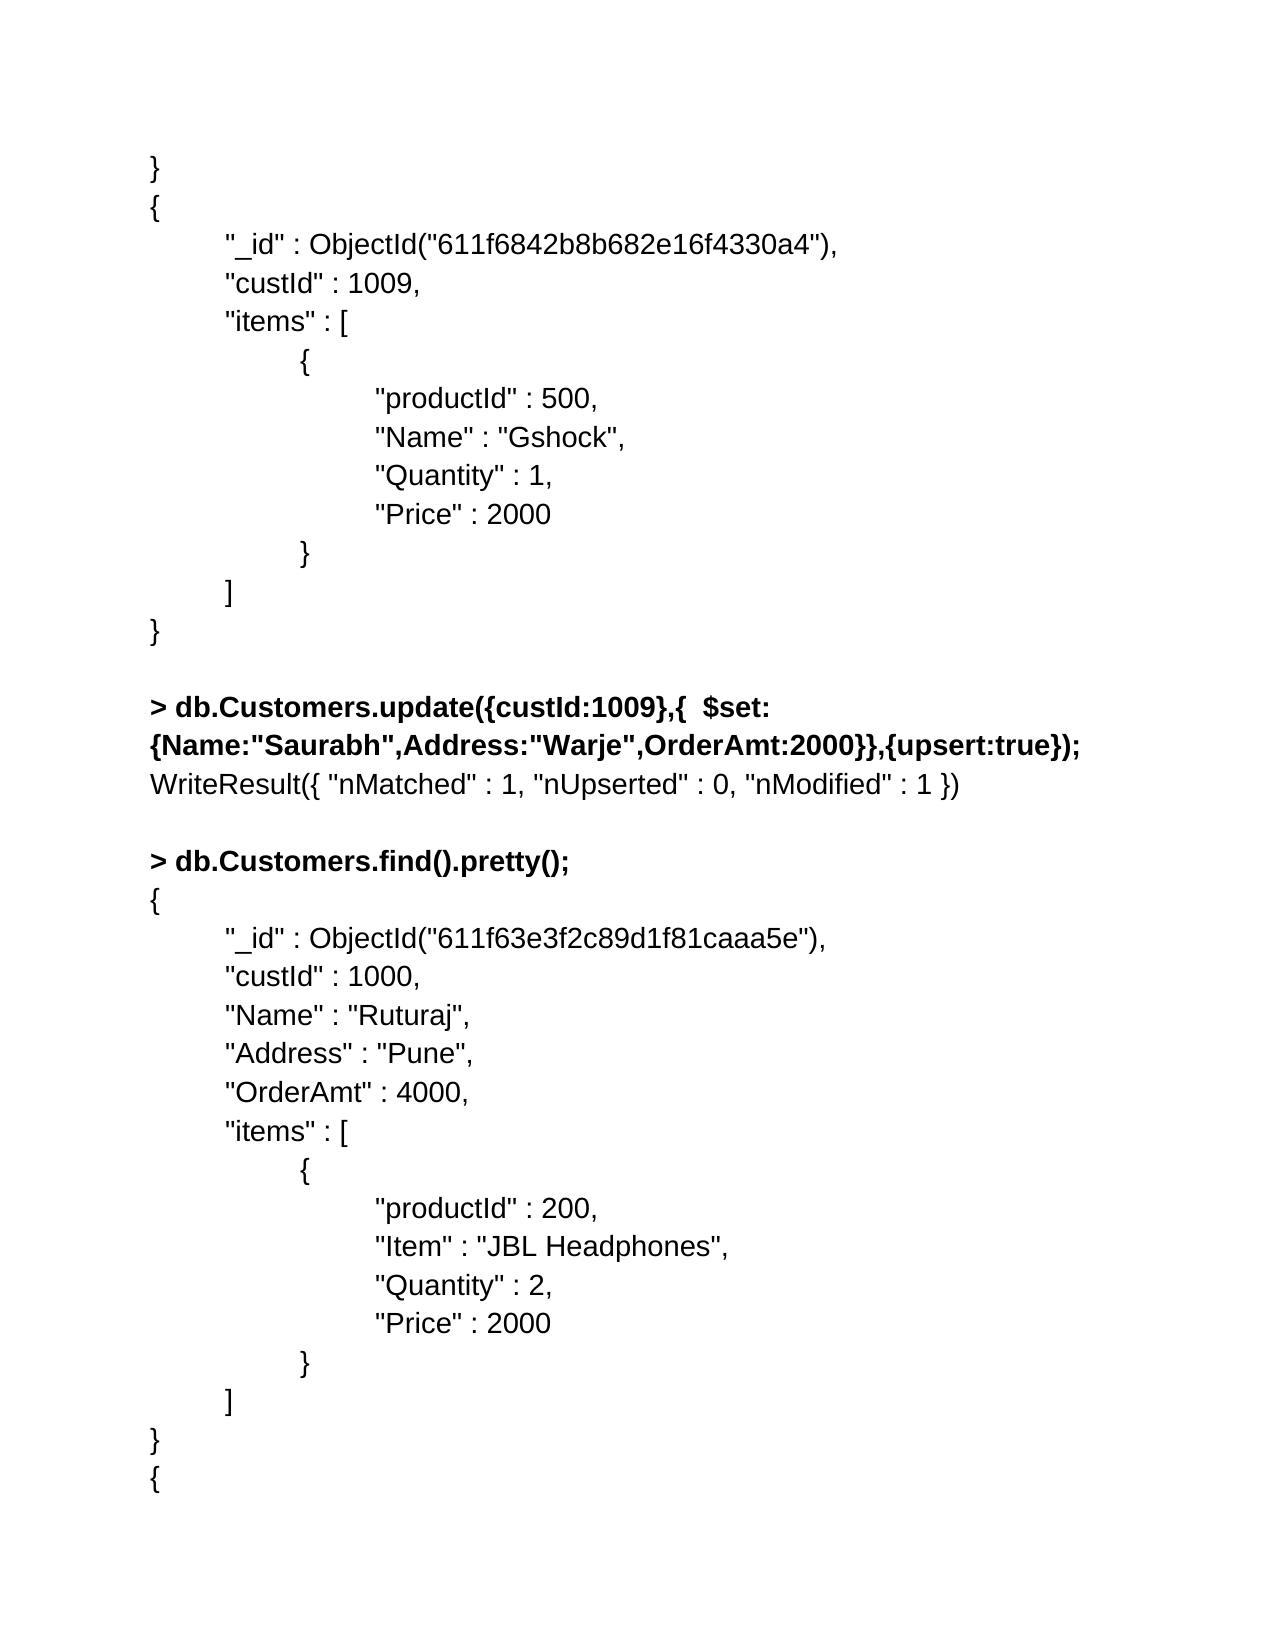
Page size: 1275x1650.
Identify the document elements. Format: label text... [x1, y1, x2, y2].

text { [150, 343, 1125, 376]
text "productId" : 500, [150, 381, 1125, 415]
text } [150, 1345, 1125, 1378]
text } [150, 612, 1125, 646]
text "OrderAmt" : 4000, [150, 1075, 1125, 1108]
text "Item" : "JBL Headphones", [150, 1229, 1125, 1263]
text "_id" : ObjectId("611f63e3f2c89d1f81caaa5e"), [150, 921, 1125, 954]
text WriteResult({ "nMatched" : 1, "nUpserted" : 0, "nModified" : 1 }) [150, 767, 1125, 800]
text } [150, 150, 1125, 183]
text ] [150, 1383, 1125, 1417]
text "custId" : 1009, [150, 266, 1125, 299]
text "_id" : ObjectId("611f6842b8b682e16f4330a4"), [150, 227, 1125, 261]
text { [150, 1152, 1125, 1186]
text { [150, 1460, 1125, 1494]
text "Price" : 2000 [150, 1306, 1125, 1340]
text > db.Customers.find().pretty(); [150, 844, 1125, 877]
text > db.Customers.update({custId:1009},{ $set:{Name:"Saurabh",Address:"Warje",OrderAmt:2000}},{upsert:true}); [150, 689, 1125, 762]
text { [150, 882, 1125, 916]
text { [150, 188, 1125, 222]
text "Address" : "Pune", [150, 1036, 1125, 1070]
text "items" : [ [150, 304, 1125, 338]
text "Quantity" : 2, [150, 1268, 1125, 1301]
text } [150, 535, 1125, 569]
text ] [150, 574, 1125, 607]
text "Quantity" : 1, [150, 458, 1125, 492]
text "items" : [ [150, 1113, 1125, 1147]
text "Name" : "Ruturaj", [150, 998, 1125, 1031]
text "custId" : 1000, [150, 959, 1125, 993]
text "productId" : 200, [150, 1191, 1125, 1224]
text "Price" : 2000 [150, 497, 1125, 530]
text "Name" : "Gshock", [150, 420, 1125, 453]
text } [150, 1422, 1125, 1455]
